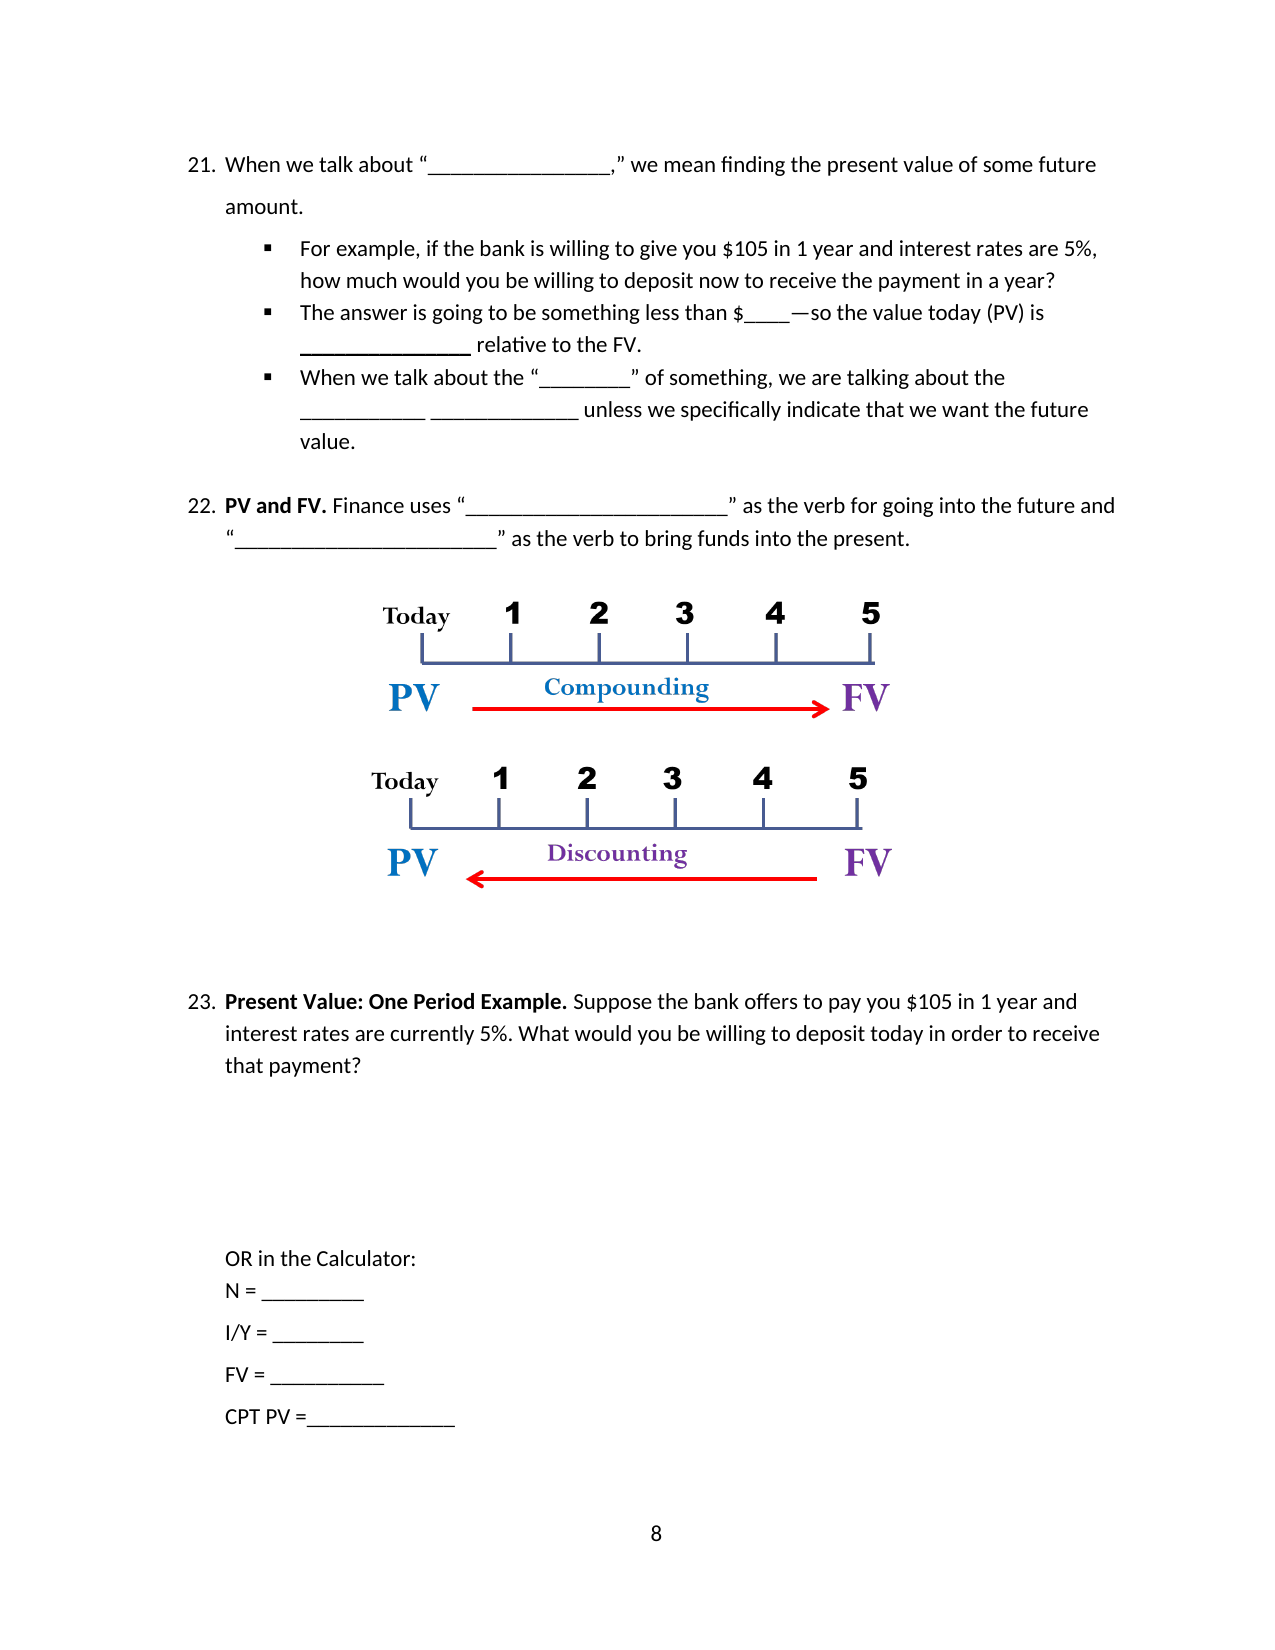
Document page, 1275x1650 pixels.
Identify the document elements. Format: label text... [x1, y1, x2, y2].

list I/Y = ________ [225, 1318, 1125, 1346]
list For example, if the bank is willing to give you $105 in 1 year and interest rates are 5%, how much would you be willing to deposit now to receive the payment in a year? [262, 234, 1125, 294]
list The answer is going to be something less than $____—so the value today (PV) is _______________ relative to the FV. [262, 298, 1125, 358]
list CPT PV =_____________ [225, 1402, 1125, 1430]
list When we talk about the “________” of something, we are talking about the ___________ _____________ unless we specifically indicate that we want the future value. [262, 363, 1125, 455]
list Present Value: One Period Example. Suppose the bank offers to pay you $105 in 1 year and interest rates are currently 5%. What would you be willing to deposit today in order to receive that payment? [187, 987, 1125, 1079]
picture [355, 587, 920, 919]
list FV = __________ [225, 1360, 1125, 1388]
list OR in the Calculator: [225, 1244, 1125, 1272]
list PV and FV. Finance uses “_______________________” as the verb for going into the future and “_______________________” as the verb to bring funds into the present. [187, 491, 1125, 552]
list N = _________ [225, 1276, 1125, 1304]
list When we talk about “________________,” we mean finding the present value of some future amount. [187, 150, 1125, 220]
